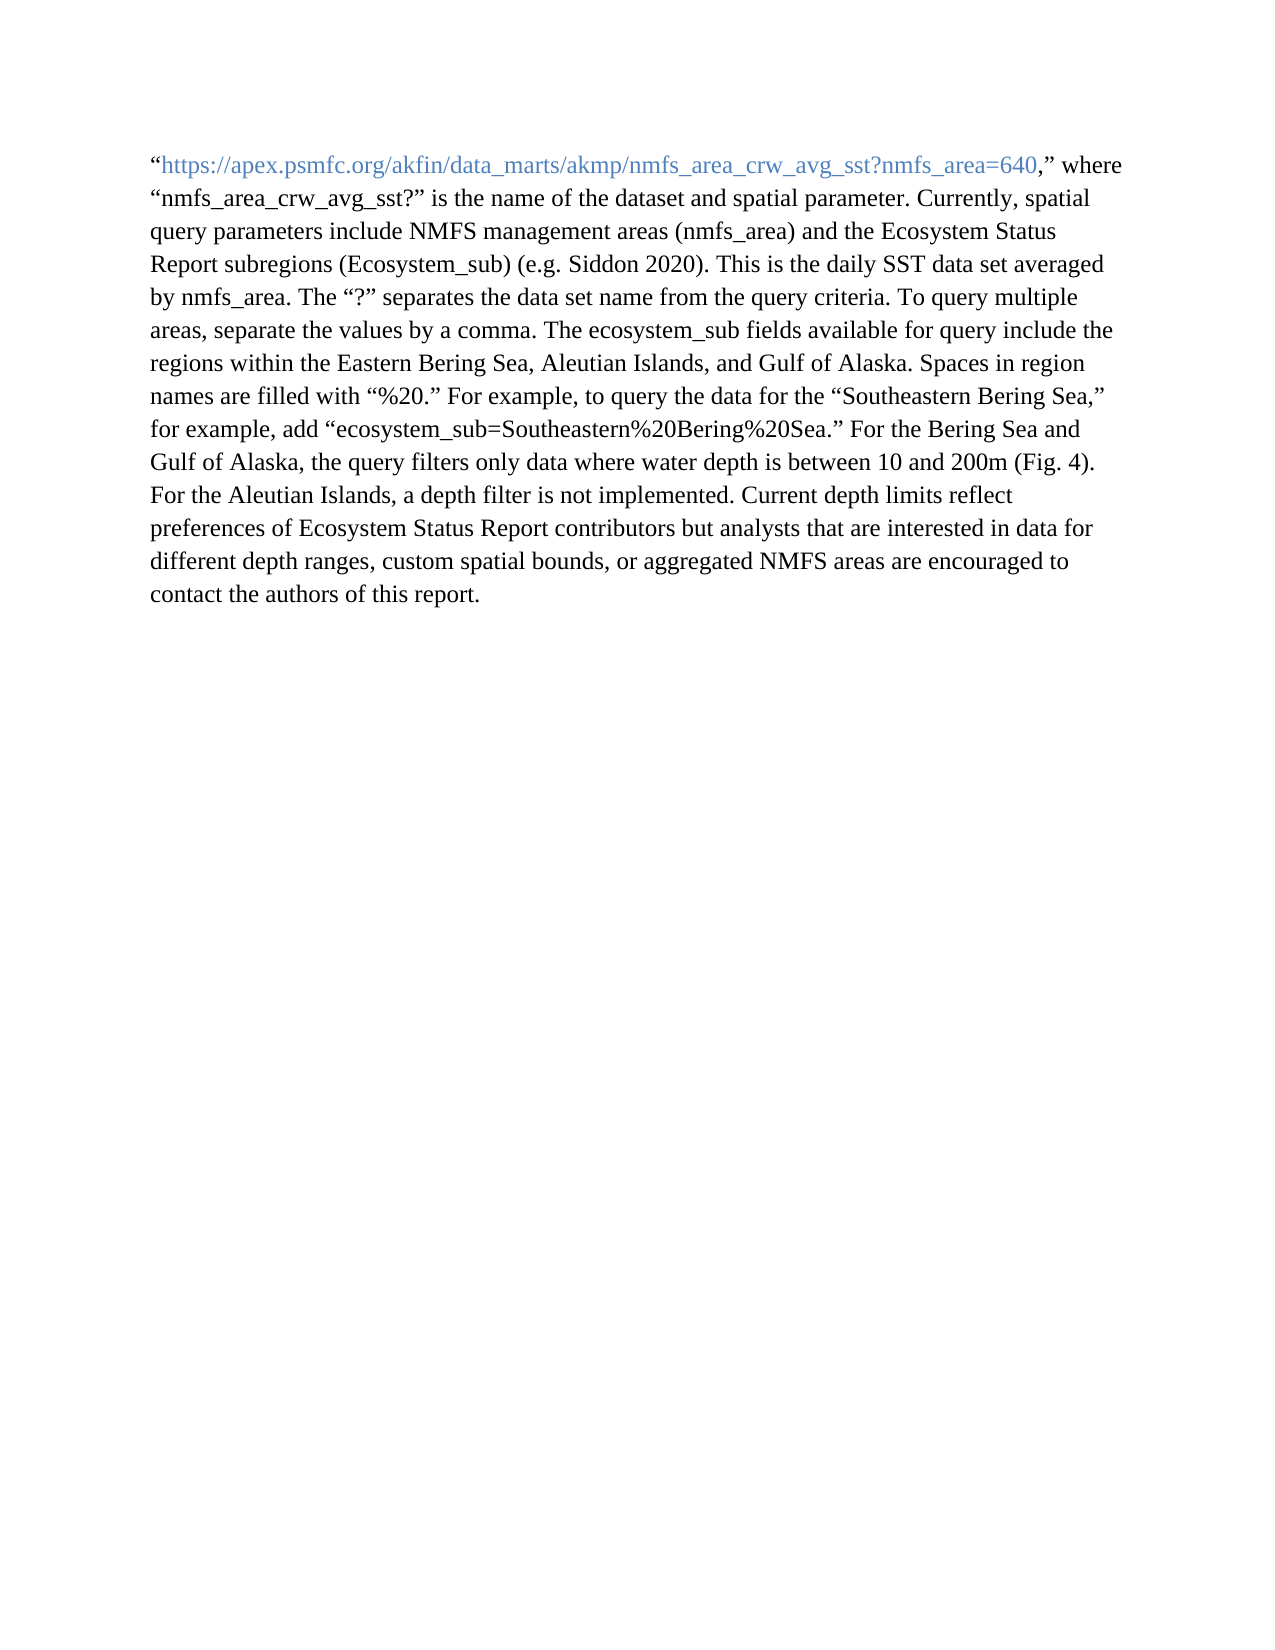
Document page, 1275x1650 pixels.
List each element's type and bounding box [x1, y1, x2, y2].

text [150, 150, 1125, 608]
